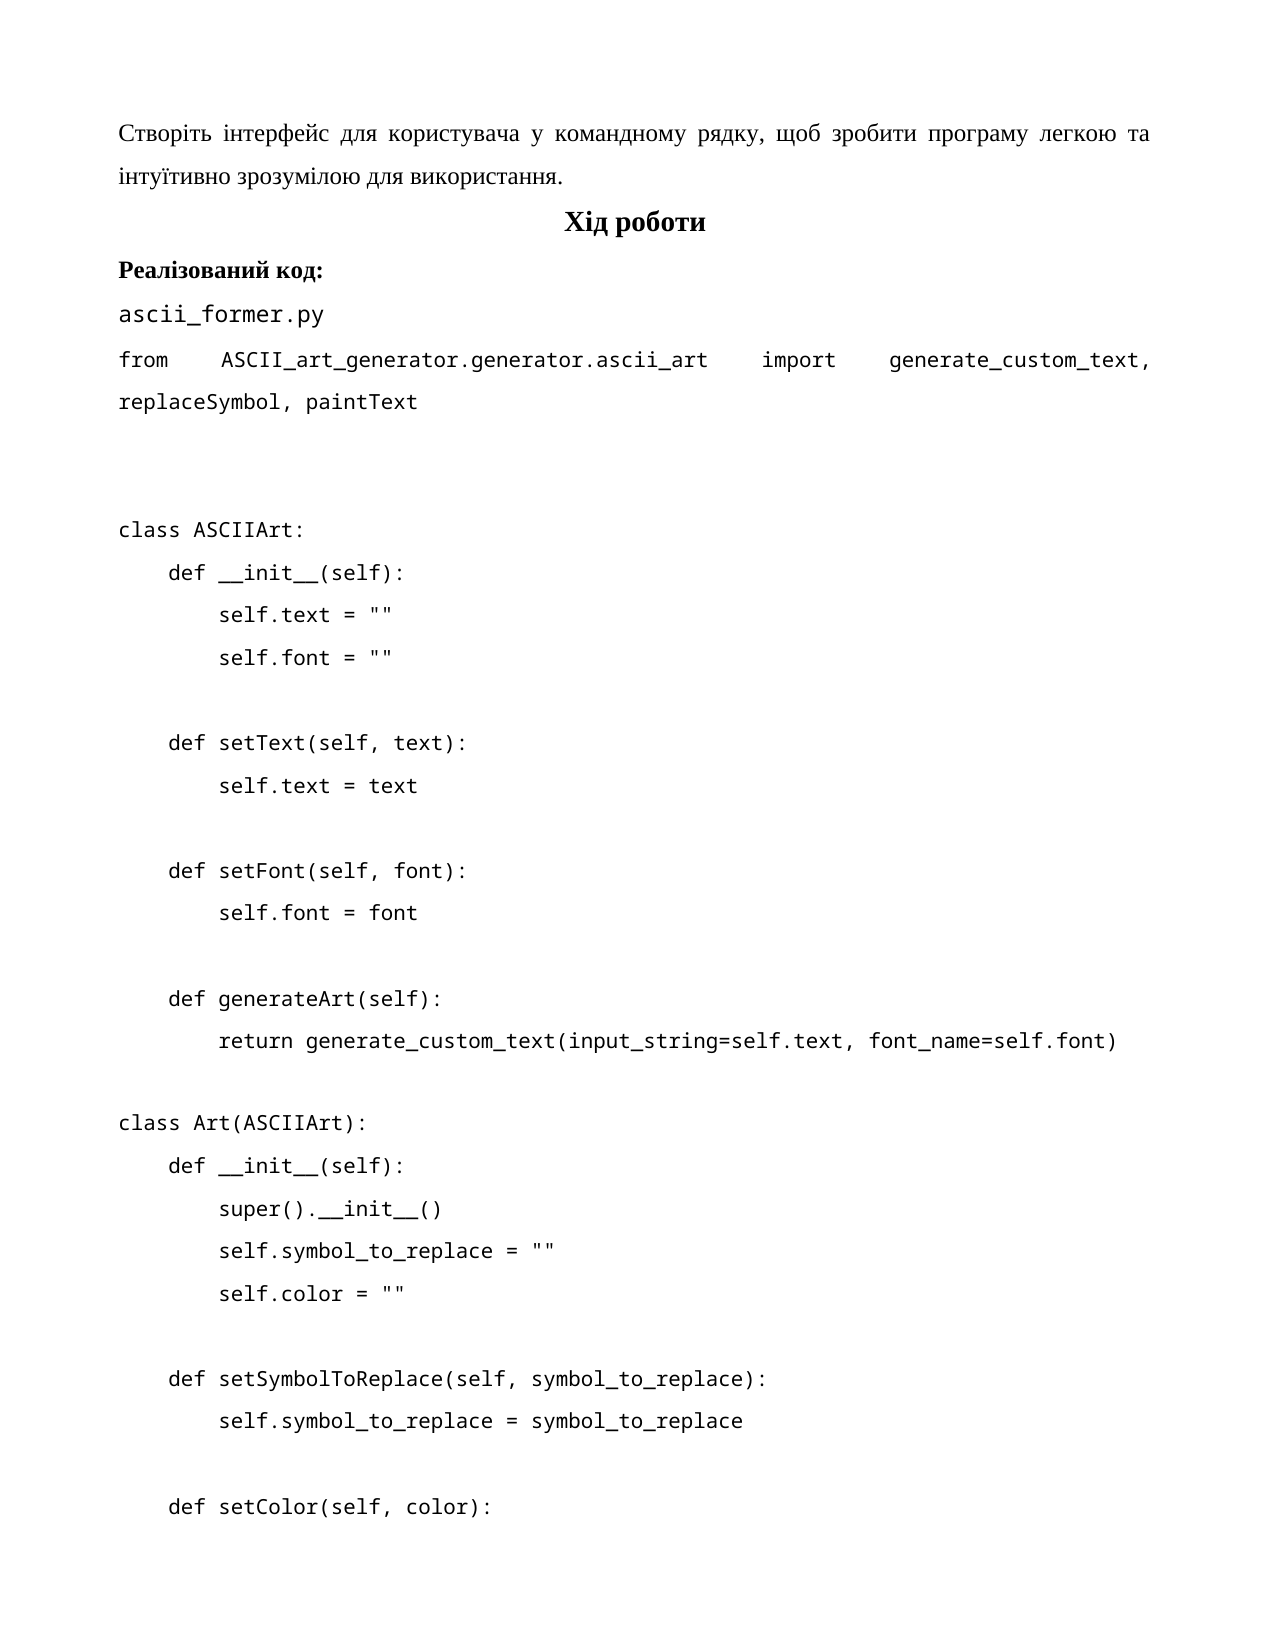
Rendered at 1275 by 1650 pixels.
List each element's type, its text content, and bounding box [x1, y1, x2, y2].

text self.font = font [118, 898, 1152, 927]
text def setColor(self, color): [118, 1492, 1152, 1520]
text def setSymbolToReplace(self, symbol_to_replace): [118, 1364, 1152, 1392]
text def setText(self, text): [118, 728, 1152, 757]
text return generate_custom_text(input_string=self.text, font_name=self.font) [118, 1026, 1152, 1055]
text def __init__(self): [118, 558, 1152, 586]
text self.symbol_to_replace = "" [118, 1236, 1152, 1265]
text Створіть інтерфейс для користувача у командному рядку, щоб зробити програму легкою та інтуїтивно зрозумілою для використання. [118, 118, 1152, 190]
text Реалізований код: [118, 255, 1152, 283]
text self.color = "" [118, 1279, 1152, 1307]
text self.symbol_to_replace = symbol_to_replace [118, 1407, 1152, 1435]
text def generateArt(self): [118, 984, 1152, 1012]
text Хід роботи [118, 204, 1152, 238]
text super().__init__() [118, 1194, 1152, 1222]
text def __init__(self): [118, 1151, 1152, 1179]
text ascii_former.py [118, 298, 1152, 329]
text self.text = text [118, 771, 1152, 799]
text class Art(ASCIIArt): [118, 1108, 1152, 1137]
text from ASCII_art_generator.generator.ascii_art import generate_custom_text, replaceSymbol, paintText [118, 345, 1152, 416]
text self.font = "" [118, 643, 1152, 671]
text self.text = "" [118, 600, 1152, 629]
text class ASCIIArt: [118, 515, 1152, 543]
text def setFont(self, font): [118, 856, 1152, 884]
